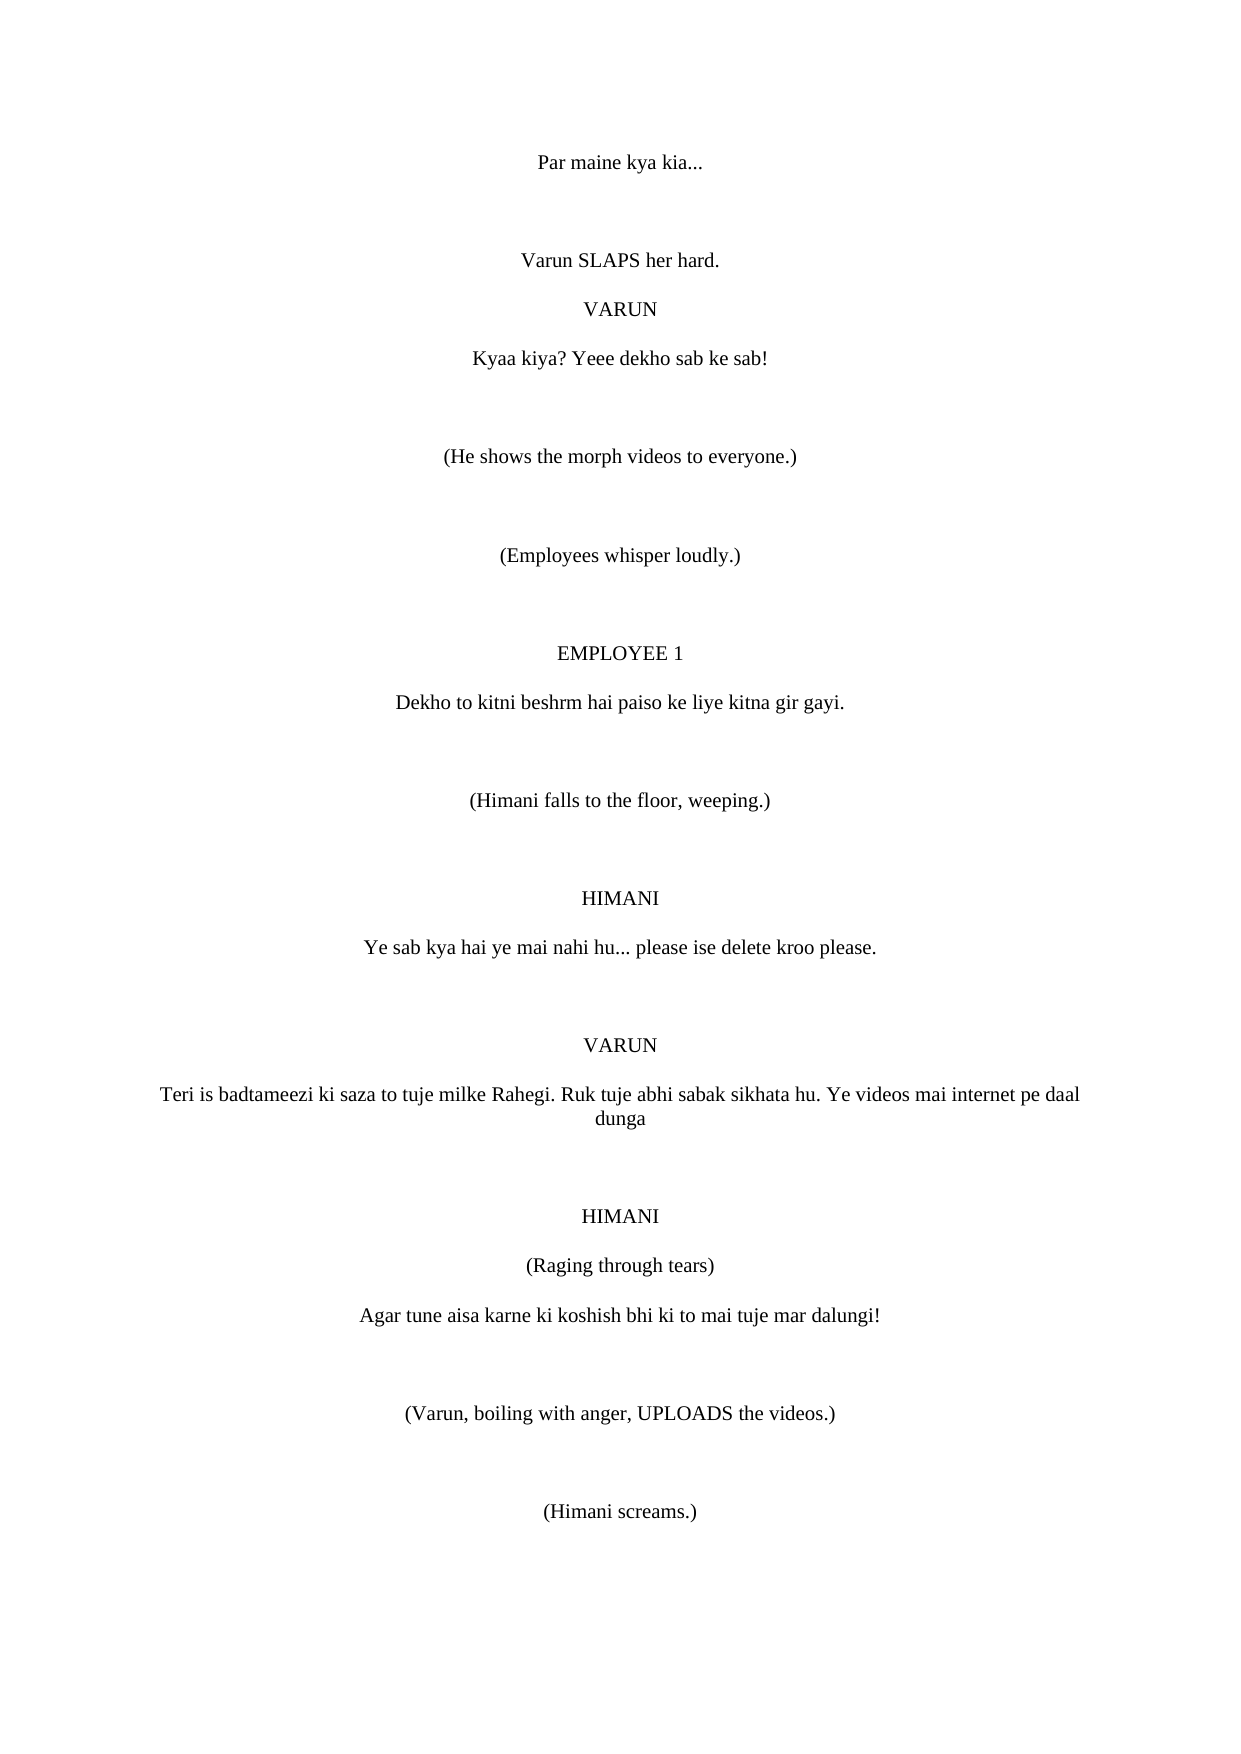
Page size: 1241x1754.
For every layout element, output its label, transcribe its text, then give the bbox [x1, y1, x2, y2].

text Varun SLAPS her hard. [150, 248, 1090, 272]
text Agar tune aisa karne ki koshish bhi ki to mai tuje mar dalungi! [150, 1302, 1090, 1327]
text (Himani falls to the floor, weeping.) [150, 788, 1090, 812]
text Kyaa kiya? Yeee dekho sab ke sab! [150, 346, 1090, 370]
text (Employees whisper loudly.) [150, 542, 1090, 567]
text (He shows the morph videos to everyone.) [150, 444, 1090, 468]
text HIMANI [150, 886, 1090, 910]
text Ye sab kya hai ye mai nahi hu... please ise delete kroo please. [150, 935, 1090, 959]
text VARUN [150, 1033, 1090, 1057]
text Dekho to kitni beshrm hai paiso ke liye kitna gir gayi. [150, 690, 1090, 714]
text VARUN [150, 297, 1090, 321]
text (Varun, boiling with anger, UPLOADS the videos.) [150, 1401, 1090, 1425]
text EMPLOYEE 1 [150, 641, 1090, 665]
text (Himani screams.) [150, 1499, 1090, 1523]
text HIMANI [150, 1204, 1090, 1228]
text Teri is badtameezi ki saza to tuje milke Rahegi. Ruk tuje abhi sabak sikhata hu. Ye videos mai internet pe daal dunga [150, 1082, 1090, 1130]
text Par maine kya kia... [150, 150, 1090, 174]
text (Raging through tears) [150, 1253, 1090, 1277]
